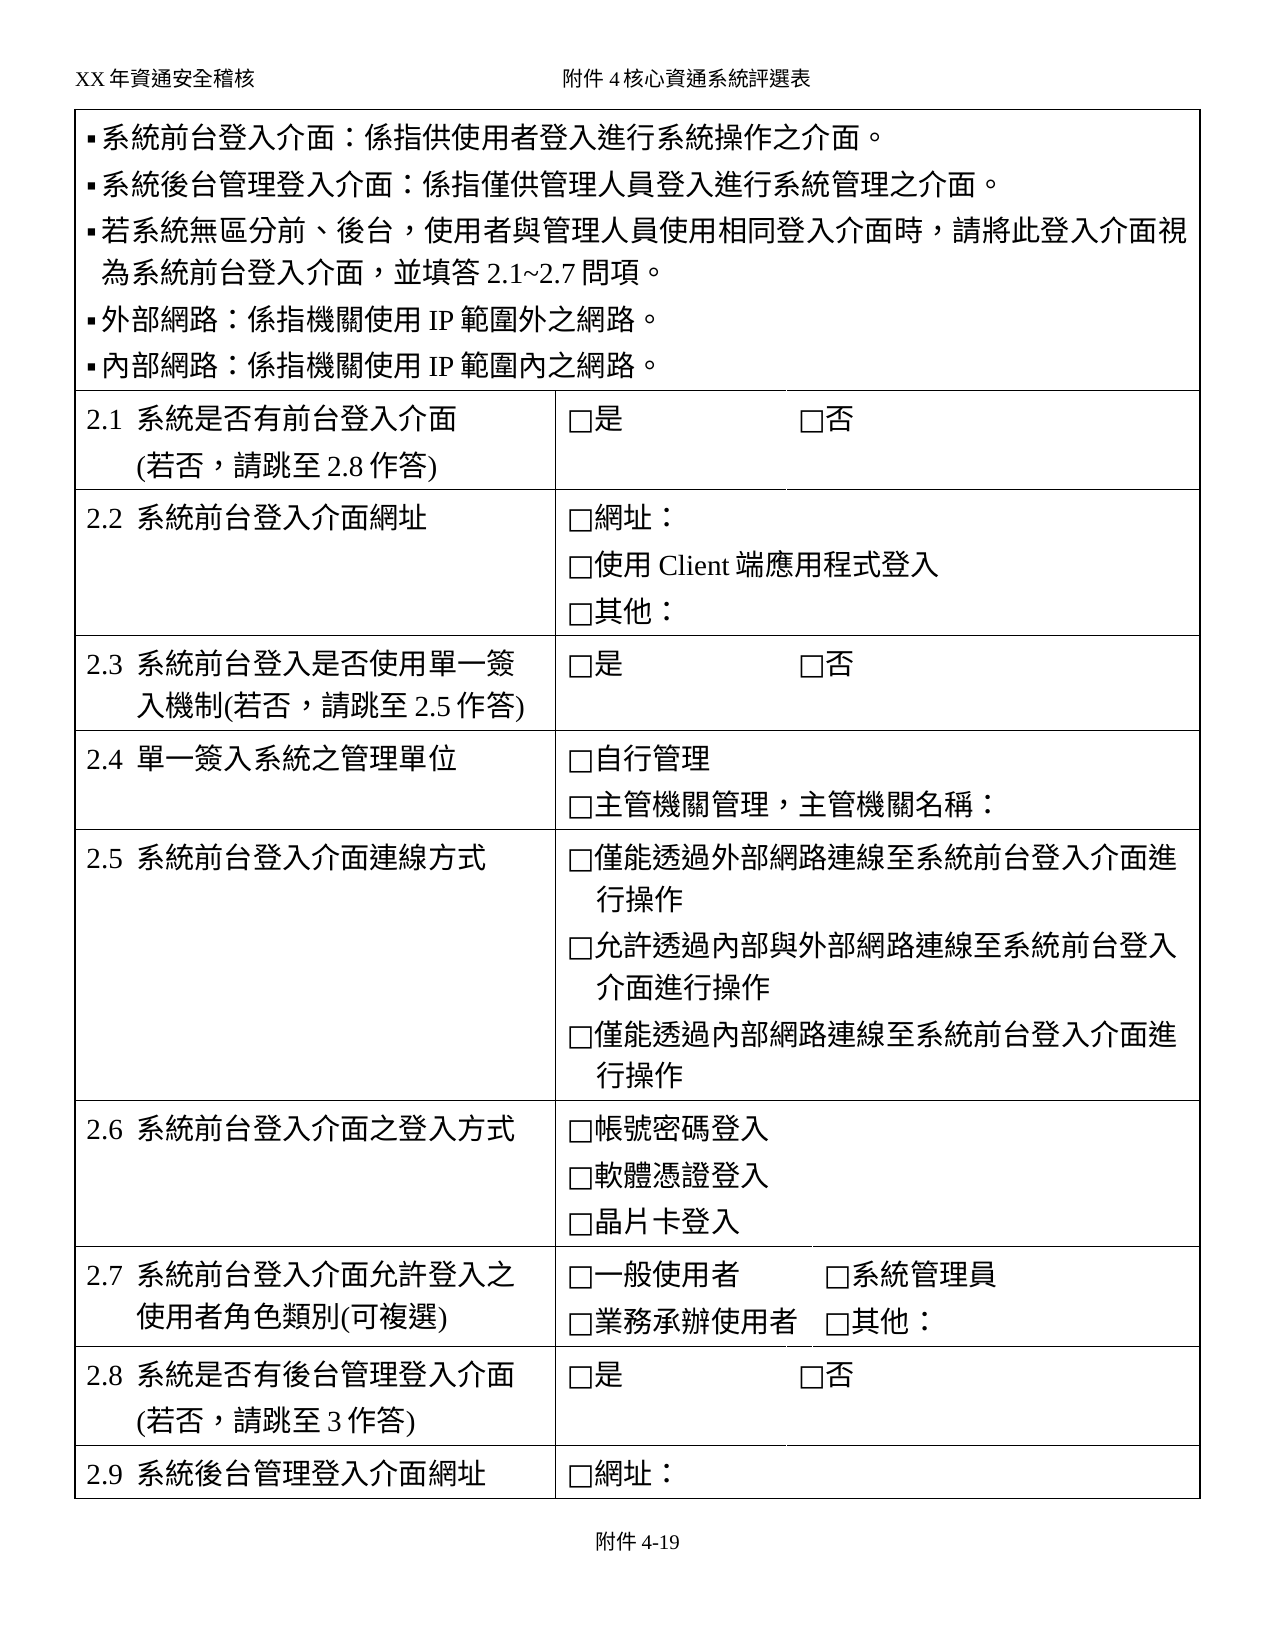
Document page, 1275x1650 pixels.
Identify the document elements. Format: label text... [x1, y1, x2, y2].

table_cell □否 [787, 1347, 1199, 1445]
table_cell □是 [556, 391, 786, 489]
table_cell 系統是否有前台登入介面 (若否，請跳至2.8作答) [76, 391, 555, 489]
table_cell □帳號密碼登入 □軟體憑證登入 □晶片卡登入 [556, 1101, 1199, 1246]
table_cell 系統前台登入介面之登入方式 [76, 1101, 555, 1246]
table_cell □否 [787, 636, 1199, 730]
table_cell □自行管理 □主管機關管理，主管機關名稱： [556, 731, 1199, 829]
table_cell □否 [787, 391, 1199, 489]
table_cell □一般使用者 □業務承辦使用者 [556, 1247, 812, 1346]
table_cell 系統前台登入介面允許登入之使用者角色類別(可複選) [76, 1247, 555, 1346]
table_cell □僅能透過外部網路連線至系統前台登入介面進行操作 □允許透過內部與外部網路連線至系統前台登入介面進行操作 □僅能透過內部網路連線至系統前台登入介面進行操作 [556, 830, 1199, 1100]
table_cell 單一簽入系統之管理單位 [76, 731, 555, 829]
table_cell 系統前台登入是否使用單一簽入機制(若否，請跳至2.5作答) [76, 636, 555, 730]
table_cell □是 [556, 1347, 786, 1445]
table_cell □系統管理員 □其他： [813, 1247, 1199, 1346]
table_cell 系統是否有後台管理登入介面 (若否，請跳至3作答) [76, 1347, 555, 1445]
table_cell □網址： □使用Client端應用程式登入 □其他： [556, 490, 1199, 635]
table_cell □是 [556, 636, 787, 730]
table_cell 系統前台登入介面連線方式 [76, 830, 555, 1100]
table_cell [556, 1446, 1199, 1498]
table_cell 系統前台登入介面網址 [76, 490, 555, 635]
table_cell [76, 110, 1199, 390]
table_cell 系統後台管理登入介面網址 [76, 1446, 555, 1498]
